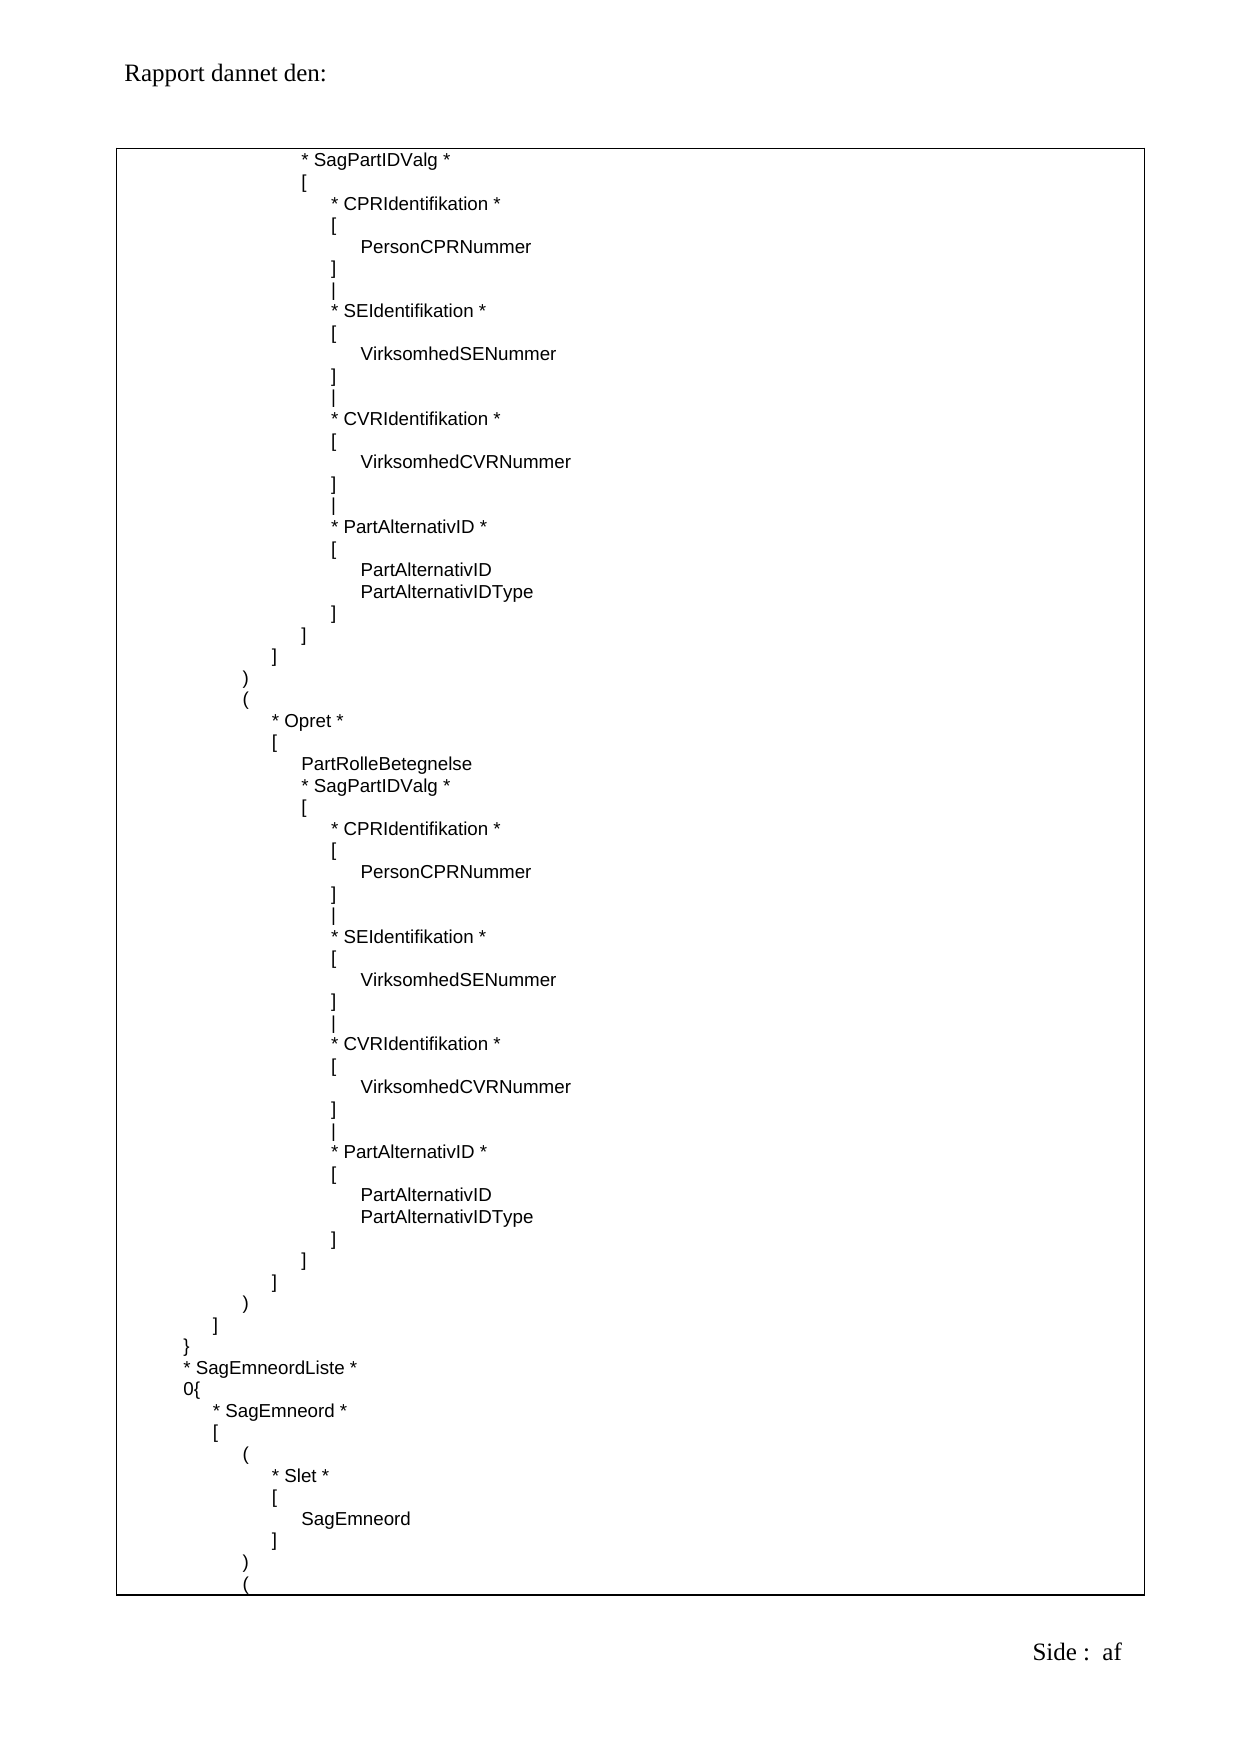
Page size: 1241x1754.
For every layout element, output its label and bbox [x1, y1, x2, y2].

table_cell [117, 149, 1144, 1594]
